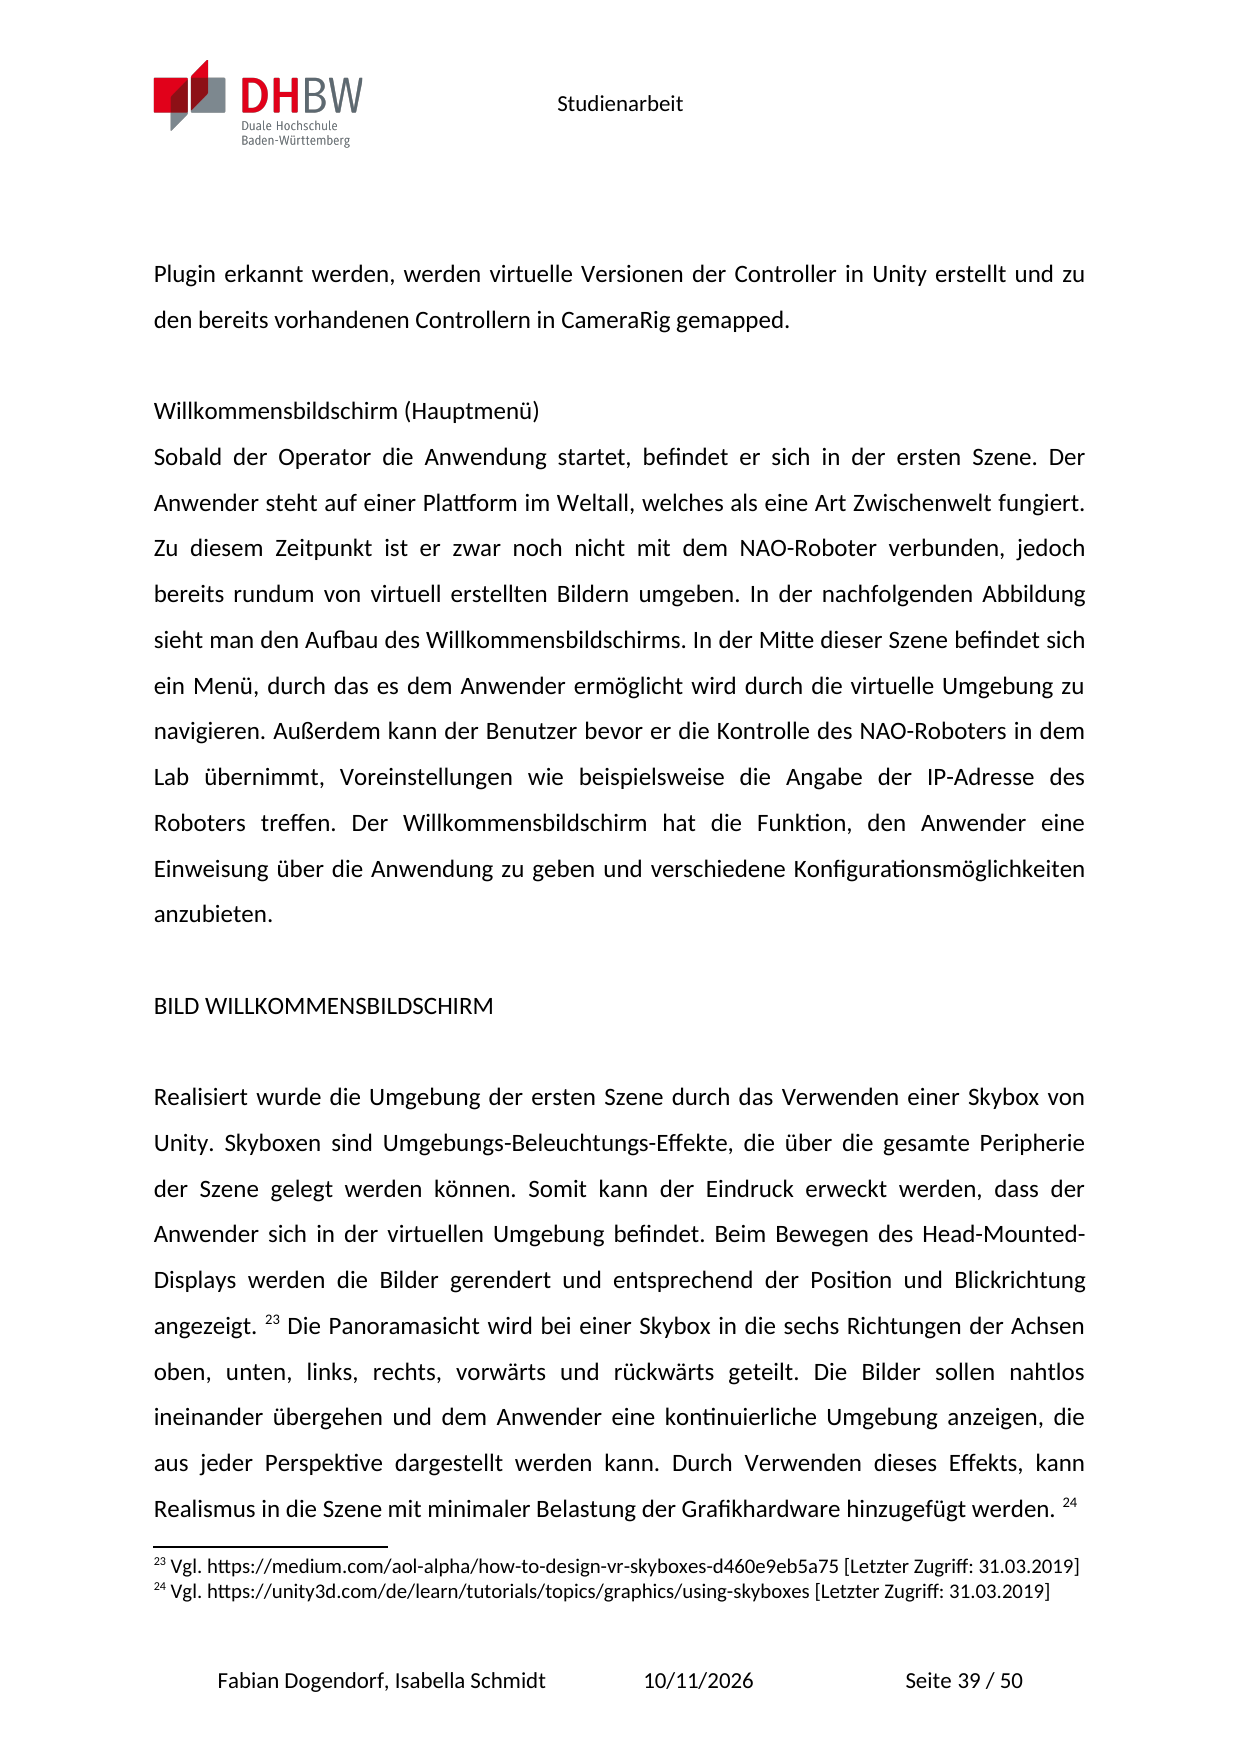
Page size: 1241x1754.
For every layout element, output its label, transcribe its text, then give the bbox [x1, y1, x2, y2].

text Realisiert wurde die Umgebung der ersten Szene durch das Verwenden einer Skybox von Unity. Skyboxen sind Umgebungs-Beleuchtungs-Effekte, die über die gesamte Peripherie der Szene gelegt werden können. Somit kann der Eindruck erweckt werden, dass der Anwender sich in der virtuellen Umgebung befindet. Beim Bewegen des Head-Mounted-Displays werden die Bilder gerendert und entsprechend der Position und Blickrichtung angezeigt. Die Panoramasicht wird bei einer Skybox in die sechs Richtungen der Achsen oben, unten, links, rechts, vorwärts und rückwärts geteilt. Die Bilder sollen nahtlos ineinander übergehen und dem Anwender eine kontinuierliche Umgebung anzeigen, die aus jeder Perspektive dargestellt werden kann. Durch Verwenden dieses Effekts, kann Realismus in die Szene mit minimaler Belastung der Grafikhardware hinzugefügt werden. [153, 1081, 1087, 1523]
text Willkommensbildschirm (Hauptmenü) [153, 350, 1087, 426]
picture [153, 60, 363, 148]
text Sobald der Operator die Anwendung startet, befindet er sich in der ersten Szene. Der Anwender steht auf einer Plattform im Weltall, welches als eine Art Zwischenwelt fungiert. Zu diesem Zeitpunkt ist er zwar noch nicht mit dem NAO-Roboter verbunden, jedoch bereits rundum von virtuell erstellten Bildern umgeben. In der nachfolgenden Abbildung sieht man den Aufbau des Willkommensbildschirms. In der Mitte dieser Szene befindet sich ein Menü, durch das es dem Anwender ermöglicht wird durch die virtuelle Umgebung zu navigieren. Außerdem kann der Benutzer bevor er die Kontrolle des NAO-Roboters in dem Lab übernimmt, Voreinstellungen wie beispielsweise die Angabe der IP-Adresse des Roboters treffen. Der Willkommensbildschirm hat die Funktion, den Anwender eine Einweisung über die Anwendung zu geben und verschiedene Konfigurationsmöglichkeiten anzubieten. [153, 441, 1087, 929]
text BILD WILLKOMMENSBILDSCHIRM [153, 990, 1087, 1020]
